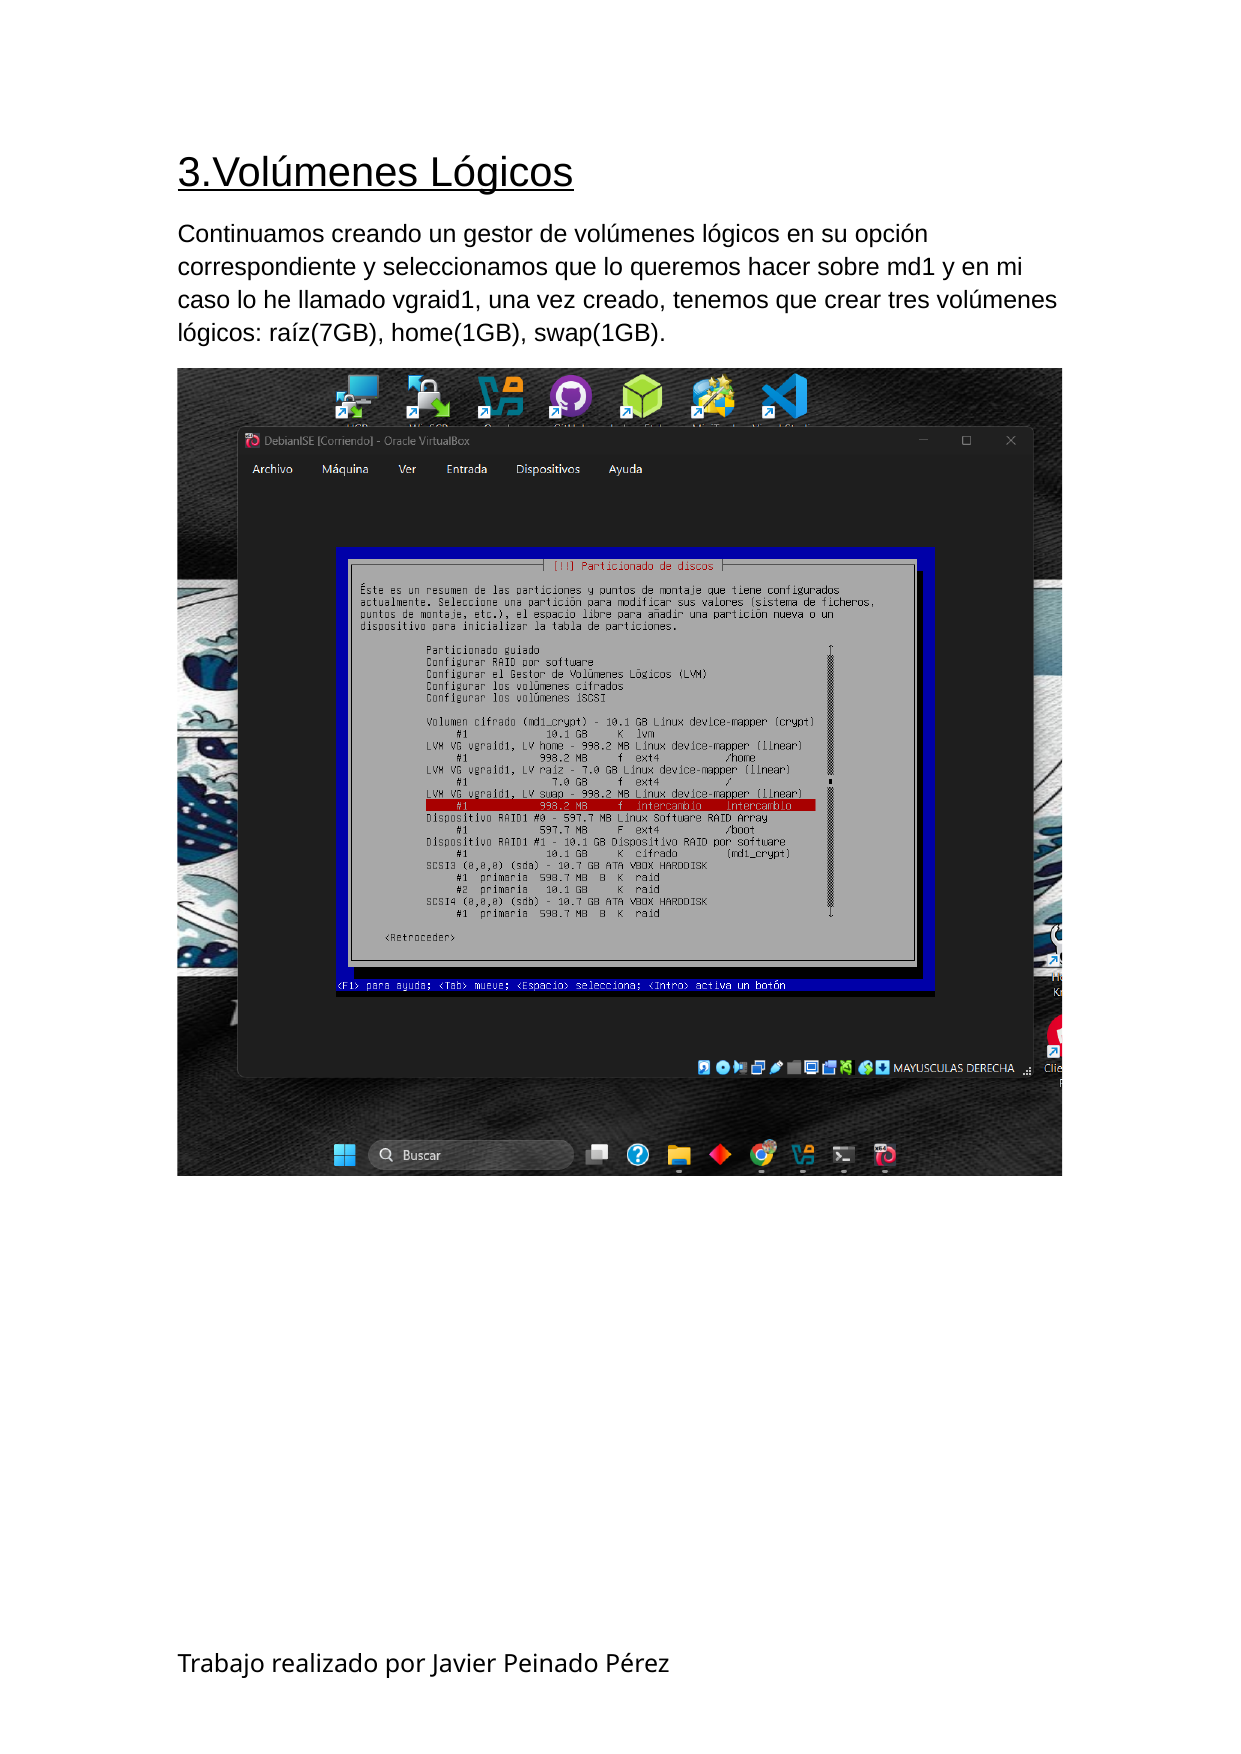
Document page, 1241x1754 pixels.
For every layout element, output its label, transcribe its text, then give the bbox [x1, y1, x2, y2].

picture [177, 368, 1063, 1176]
text 3.Volúmenes Lógicos [177, 148, 1063, 196]
text Continuamos creando un gestor de volúmenes lógicos en su opción correspondiente y seleccionamos que lo queremos hacer sobre md1 y en mi caso lo he llamado vgraid1, una vez creado, tenemos que crear tres volúmenes lógicos: raíz(7GB), home(1GB), swap(1GB). [177, 219, 1063, 347]
